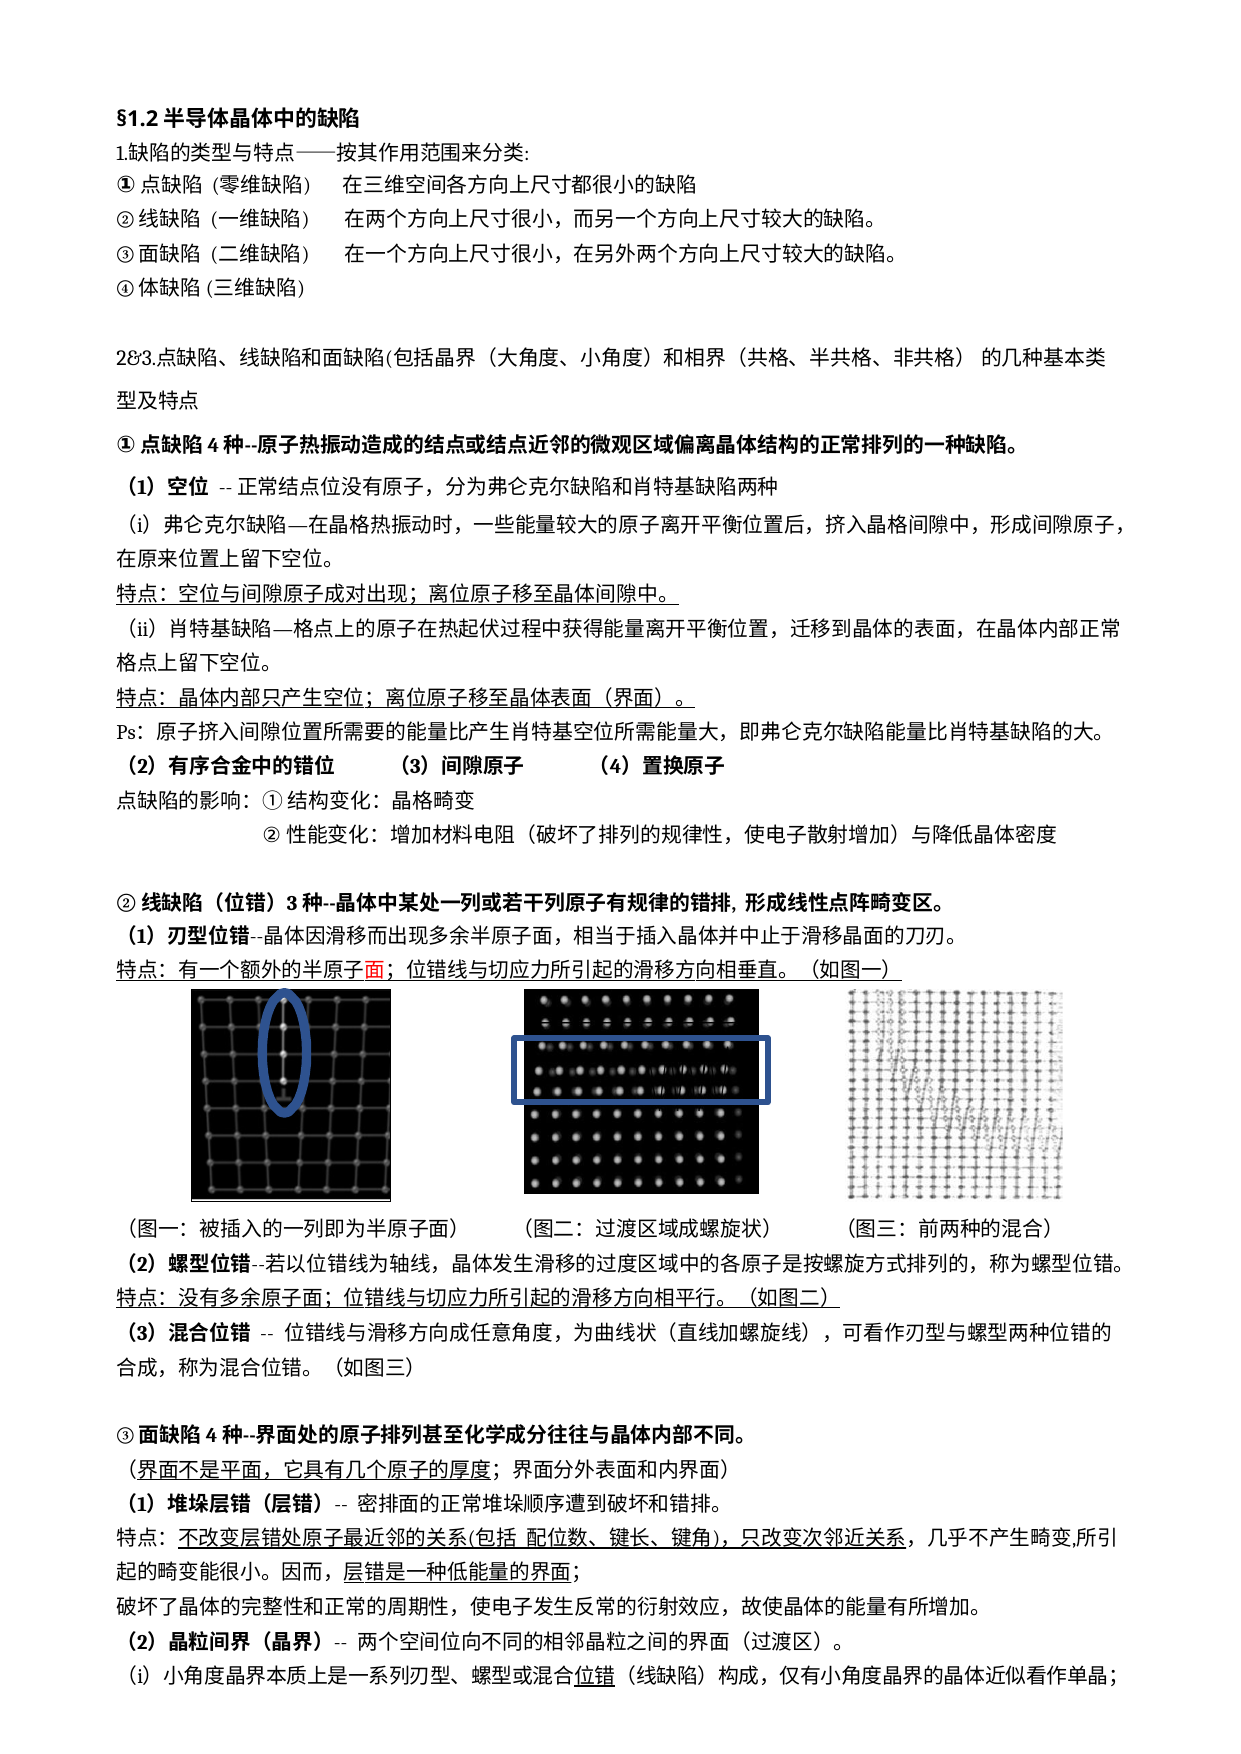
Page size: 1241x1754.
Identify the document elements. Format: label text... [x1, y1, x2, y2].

picture [192, 990, 276, 995]
picture [844, 989, 1063, 1202]
subtitle （2）有序合金中的错位 （3）间隙原子 （4）置换原子 [116, 749, 1136, 780]
text （1）刃型位错--晶体因滑移而出现多余半原子面，相当于插入晶体并中止于滑移晶面的刀刃。特点：有一个额外的半原子面；位错线与切应力所引起的滑移方向相垂直。（如图一） [116, 919, 976, 984]
subtitle ③面缺陷 4 种--界面处的原子排列甚至化学成分往往与晶体内部不同。 [116, 1419, 1136, 1449]
text （2）螺型位错--若以位错线为轴线，晶体发生滑移的过度区域中的各原子是按螺旋方式排列的，称为螺型位错。特点：没有多余原子面；位错线与切应力所引起的滑移方向相平行。（如图二） [116, 1247, 1123, 1311]
text ②线缺陷 (一维缺陷) 在两个方向上尺寸很小，而另一个方向上尺寸较大的缺陷。 [116, 203, 1136, 233]
picture [293, 990, 390, 995]
text （界面不是平面，它具有几个原子的厚度；界面分外表面和内界面） [116, 1453, 1136, 1483]
text （1）堆垛层错（层错）-- 密排面的正常堆垛顺序遭到破坏和错排。 [116, 1487, 1136, 1517]
text Ps：原子挤入间隙位置所需要的能量比产生肖特基空位所需能量大，即弗仑克尔缺陷能量比肖特基缺陷的大。 [116, 715, 1136, 746]
text 特点：不改变层错处原子最近邻的关系(包括 配位数、键长、键角)，只改变次邻近关系，几乎不产生畸变,所引起的畸变能很小。因而，层错是一种低能量的界面； [116, 1521, 1124, 1586]
text 特点：空位与间隙原子成对出现；离位原子移至晶体间隙中。 [116, 578, 1136, 608]
text ④体缺陷 (三维缺陷) [116, 271, 1136, 301]
subtitle §1.2 半导体晶体中的缺陷 [116, 101, 1136, 132]
text 2&3.点缺陷、线缺陷和面缺陷(包括晶界（大角度、小角度）和相界（共格、半共格、非共格） 的几种基本类型及特点 [116, 342, 1124, 414]
text ③面缺陷 (二维缺陷) 在一个方向上尺寸很小，在另外两个方向上尺寸较大的缺陷。 [116, 237, 1136, 267]
text （i）弗仑克尔缺陷—在晶格热振动时，一些能量较大的原子离开平衡位置后，挤入晶格间隙中，形成间隙原子，在原来位置上留下空位。 [116, 508, 1124, 573]
text （2）晶粒间界（晶界）-- 两个空间位向不同的相邻晶粒之间的界面（过渡区）。 [116, 1625, 1136, 1655]
text 点缺陷的影响：① 结构变化：晶格畸变 [116, 784, 1136, 814]
text （1）空位 -- 正常结点位没有原子，分为弗仑克尔缺陷和肖特基缺陷两种 [116, 470, 1136, 500]
text ①点缺陷 (零维缺陷) 在三维空间各方向上尺寸都很小的缺陷 [116, 168, 1136, 199]
text 破坏了晶体的完整性和正常的周期性，使电子发生反常的衍射效应，故使晶体的能量有所增加。 [116, 1591, 1136, 1621]
text （ii）肖特基缺陷—格点上的原子在热起伏过程中获得能量离开平衡位置，迁移到晶体的表面，在晶体内部正常格点上留下空位。 [116, 612, 1124, 676]
subtitle ①点缺陷 4 种--原子热振动造成的结点或结点近邻的微观区域偏离晶体结构的正常排列的一种缺陷。 [116, 428, 1136, 459]
text （i）小角度晶界本质上是一系列刃型、螺型或混合位错（线缺陷）构成，仅有小角度晶界的晶体近似看作单晶； [116, 1659, 1136, 1689]
text （3）混合位错 -- 位错线与滑移方向成任意角度，为曲线状（直线加螺旋线），可看作刃型与螺型两种位错的合成，称为混合位错。（如图三） [116, 1316, 1124, 1381]
text （图一：被插入的一列即为半原子面） （图二：过渡区域成螺旋状） （图三：前两种的混合） [116, 995, 1136, 1243]
subtitle ②线缺陷（位错）3 种--晶体中某处一列或若干列原子有规律的错排, 形成线性点阵畸变区。 [116, 886, 1136, 916]
picture [525, 990, 758, 995]
text 1.缺陷的类型与特点——按其作用范围来分类: [116, 136, 1136, 166]
text 特点：晶体内部只产生空位；离位原子移至晶体表面（界面）。 [116, 681, 1136, 711]
text ② 性能变化：增加材料电阻（破坏了排列的规律性，使电子散射增加）与降低晶体密度 [262, 818, 1136, 848]
